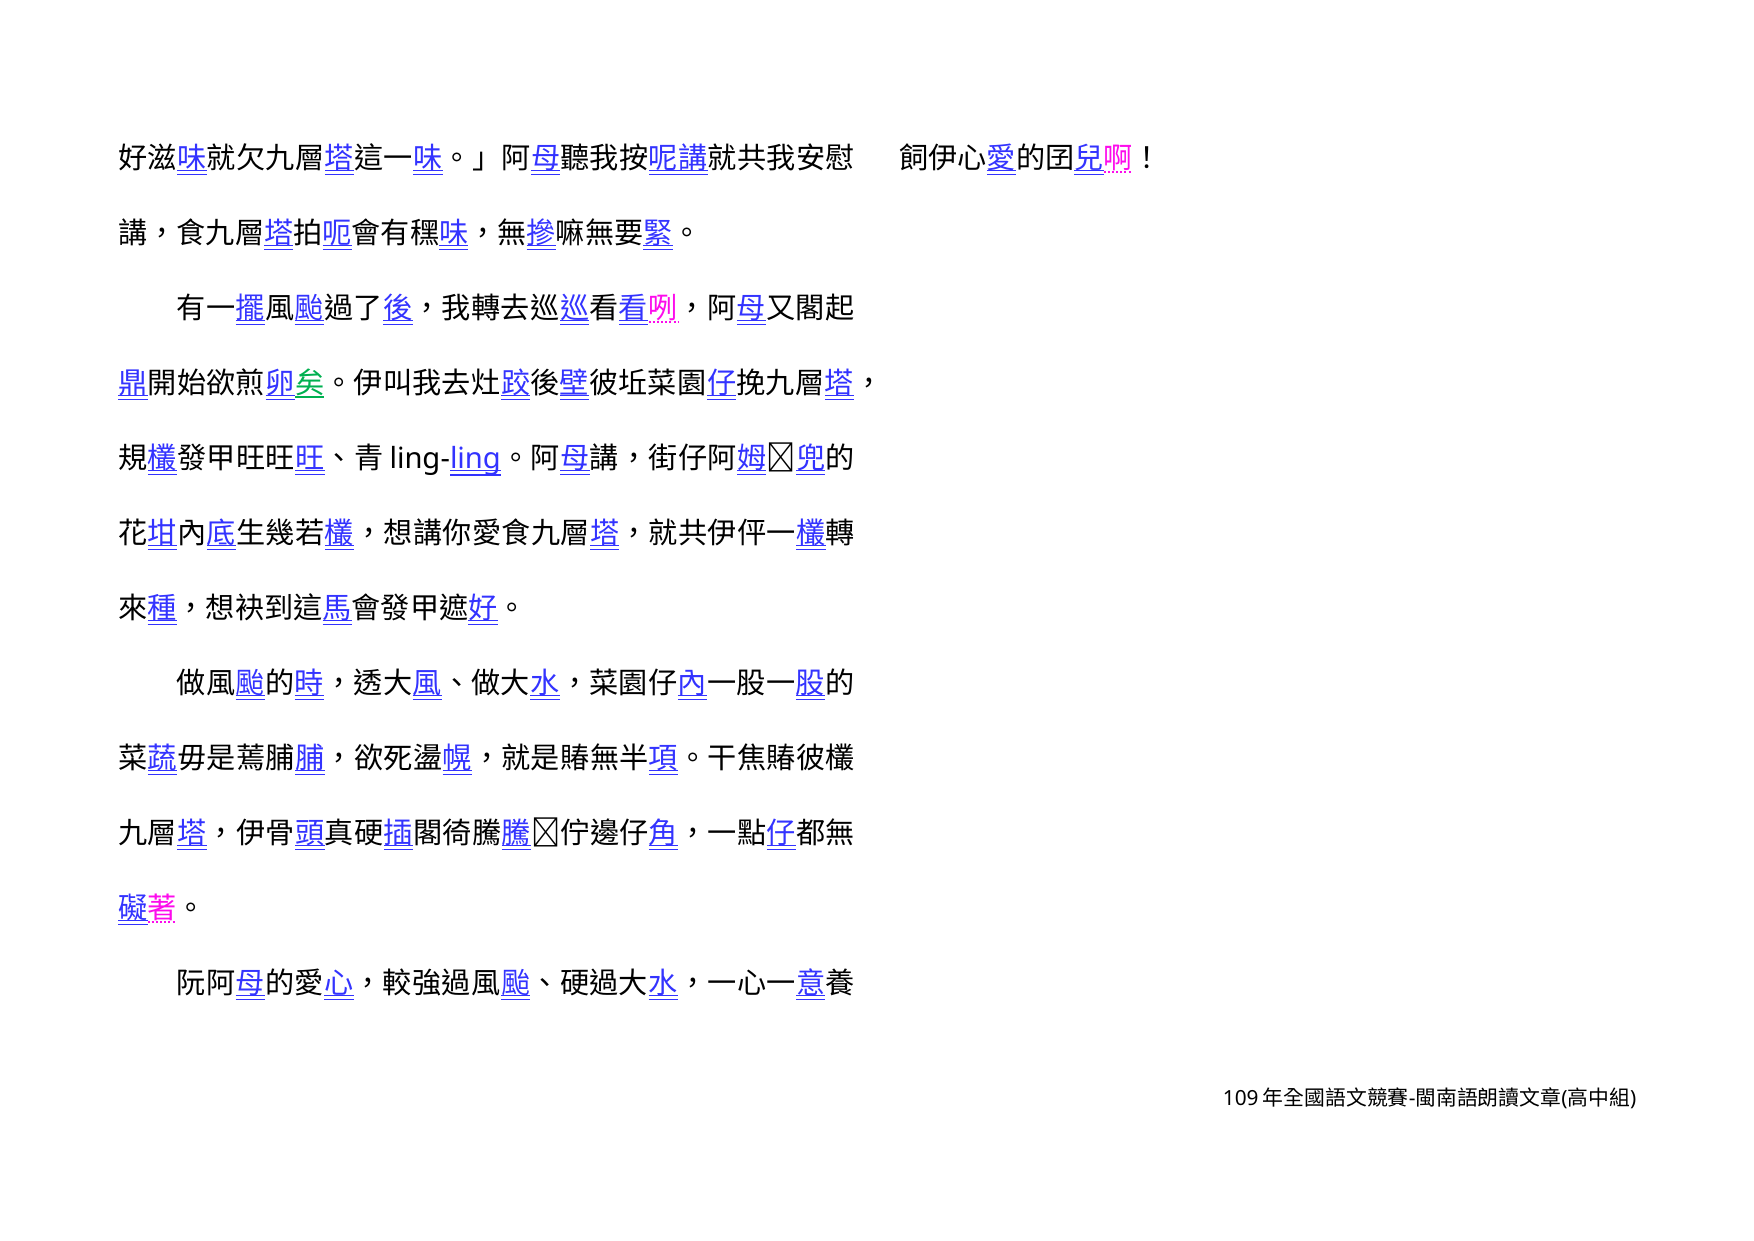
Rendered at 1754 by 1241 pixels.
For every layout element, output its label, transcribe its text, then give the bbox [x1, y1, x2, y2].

text 頂一擺佇阿嬸兜的牆仔跤，仙揣嘛揣無九層塔的影跡。雙手空空倒轉來，我共阿母唸講：「唉！挽無真無彩，好滋味就欠九層塔這一味。」阿母聽我按呢講就共我安慰講，食九層塔拍呃會有䆀味，無摻嘛無要緊。 [118, 118, 855, 268]
text 阮阿母的愛心，較強過風颱、硬過大水，一心一意養飼伊心愛的囝兒啊！ [118, 943, 855, 1018]
text 阮阿母的愛心，較強過風颱、硬過大水，一心一意養飼伊心愛的囝兒啊！ [899, 118, 1636, 193]
text 做風颱的時，透大風、做大水，菜園仔內一股一股的菜蔬毋是蔫脯脯，欲死盪幌，就是賰無半項。干焦賰彼欉九層塔，伊骨頭真硬插閣徛騰騰佇邊仔角，一點仔都無礙著。 [118, 643, 855, 943]
text 有一擺風颱過了後，我轉去巡巡看看咧，阿母又閣起鼎開始欲煎卵矣。伊叫我去灶跤後壁彼坵菜園仔挽九層塔，規欉發甲旺旺旺、青ling-ling。阿母講，街仔阿姆兜的花坩內底生幾若欉，想講你愛食九層塔，就共伊伻一欉轉來種，想袂到這馬會發甲遮好。 [118, 268, 855, 643]
